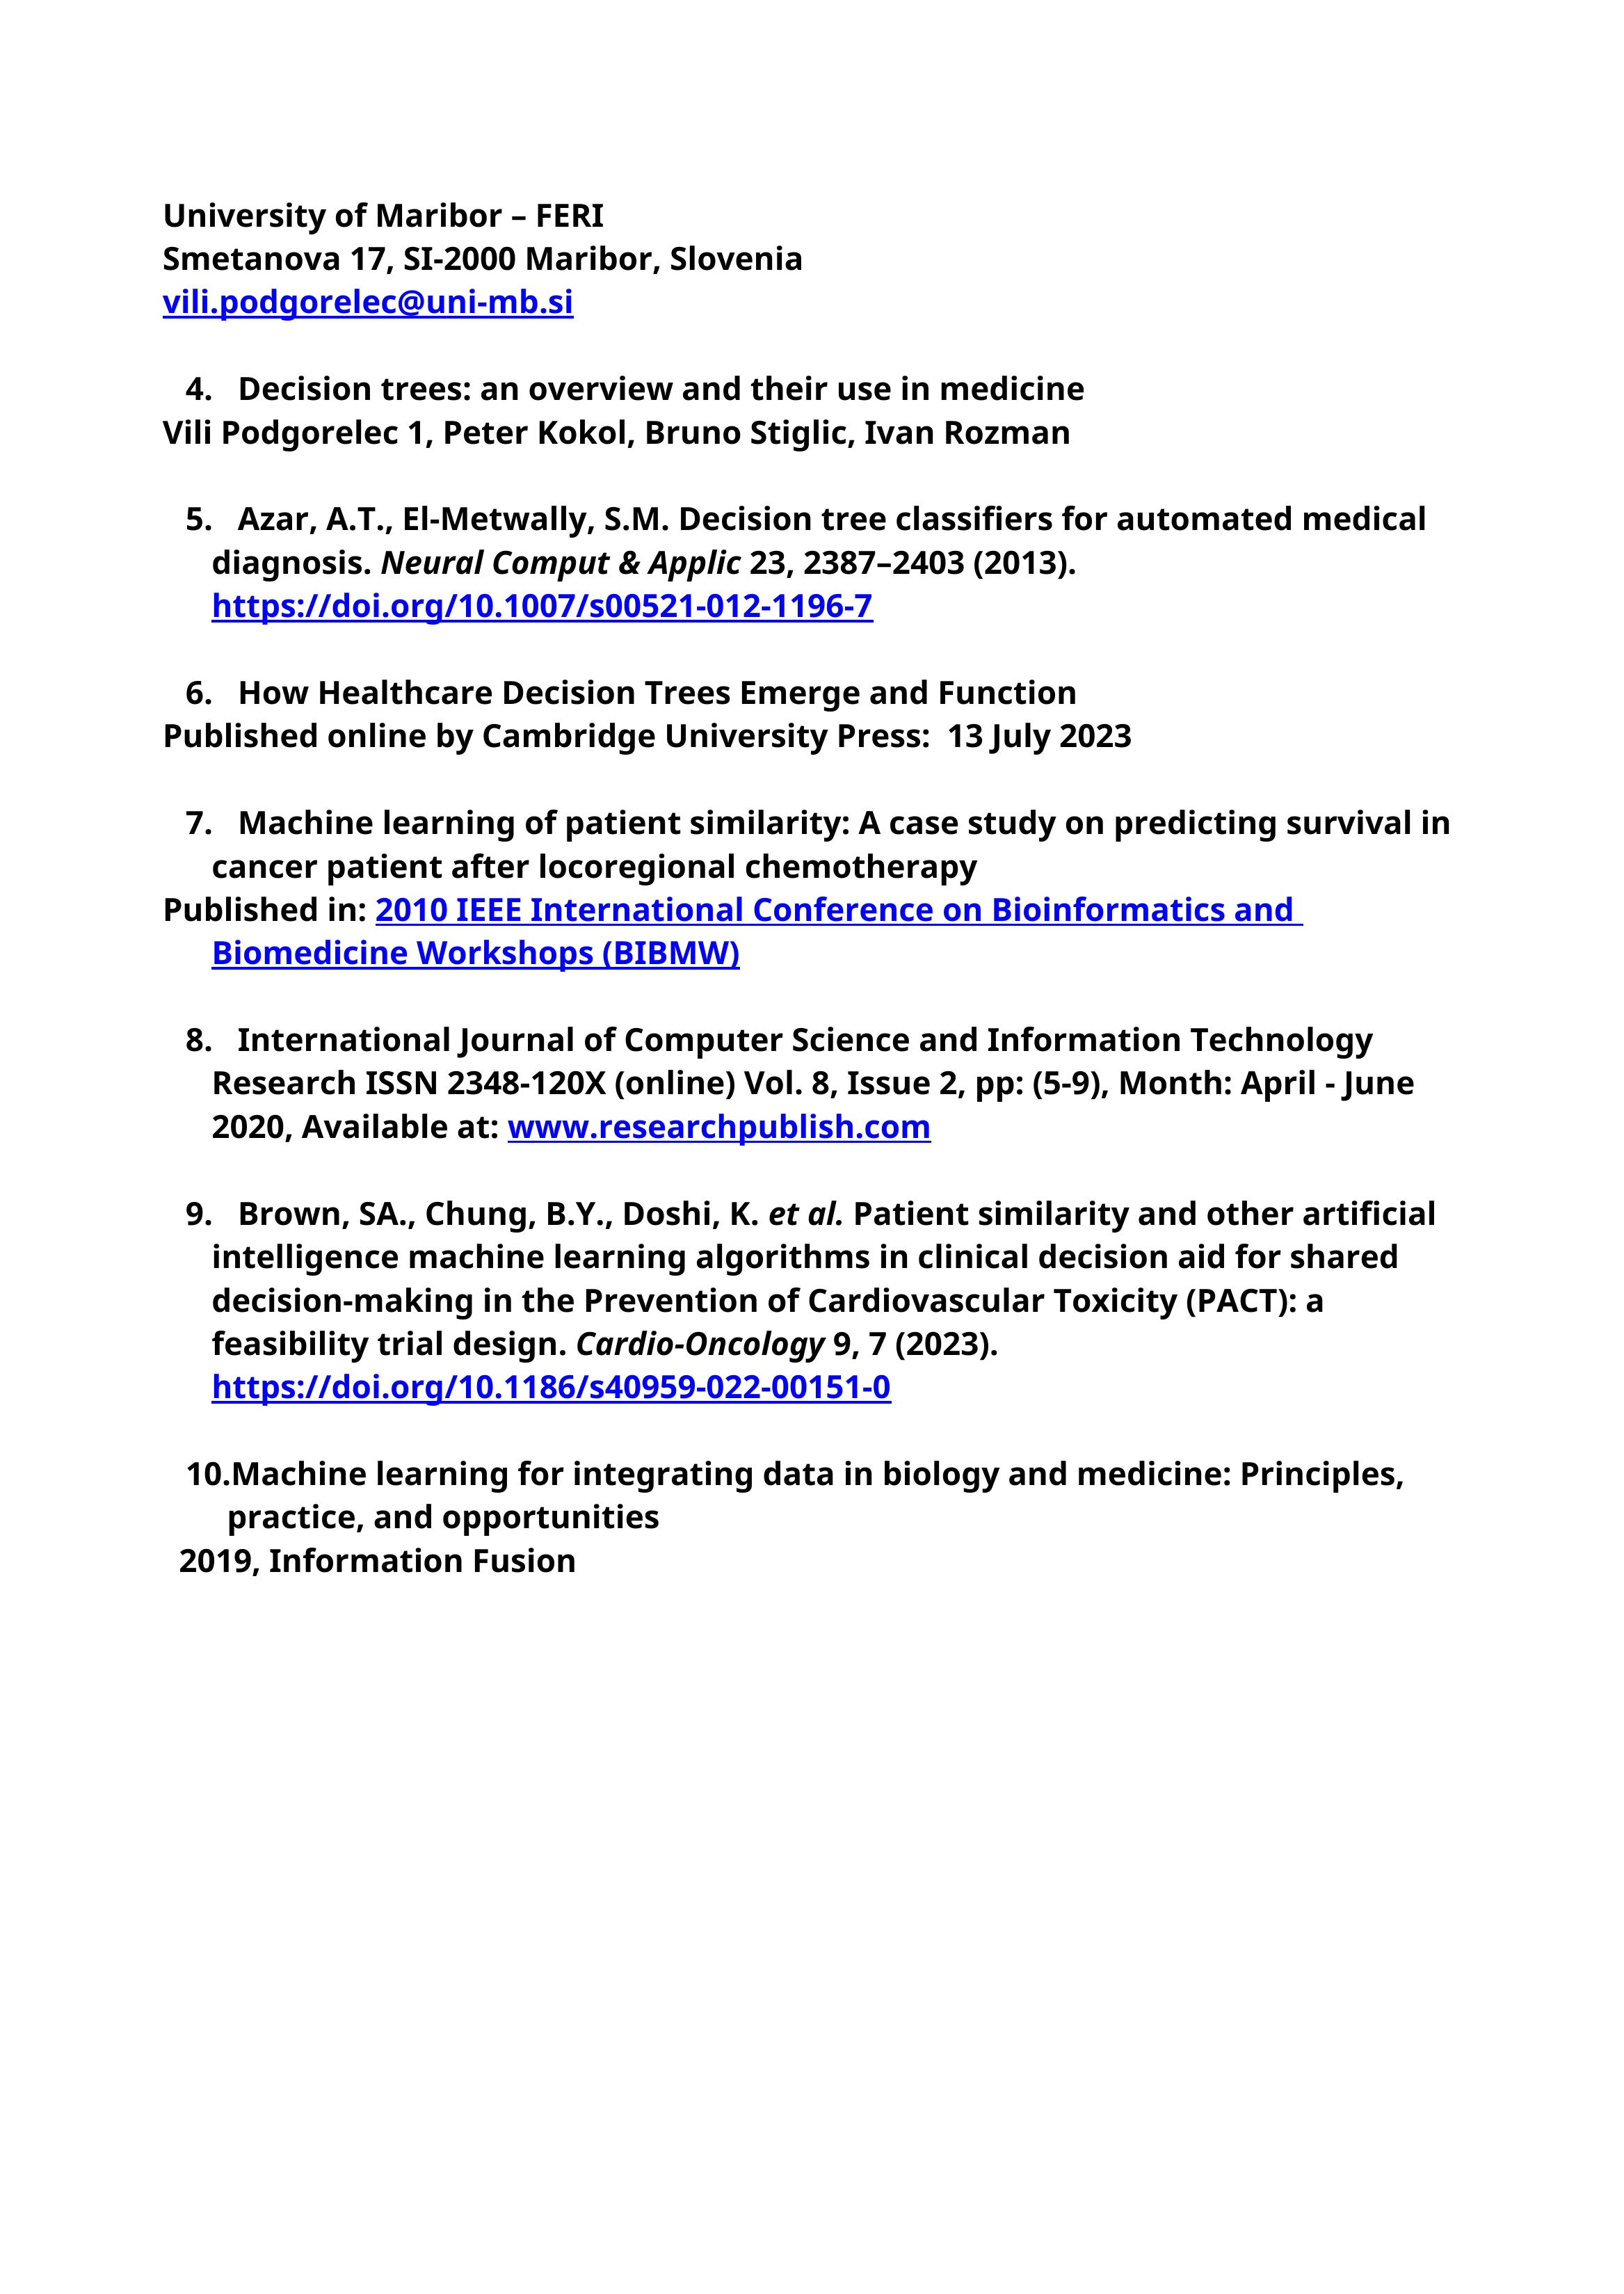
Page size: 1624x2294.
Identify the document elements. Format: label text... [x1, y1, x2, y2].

text Published in: 2010 IEEE International Conference on Bioinformatics and Biomedicine Workshops (BIBMW) [162, 887, 1489, 974]
text University of Maribor – FERI [162, 193, 1489, 236]
list Azar, A.T., El-Metwally, S.M. Decision tree classifiers for automated medical diagnosis. Neural Comput & Applic 23, 2387–2403 (2013). https://doi.org/10.1007/s00521-012-1196-7 [186, 497, 1489, 627]
text Vili Podgorelec 1, Peter Kokol, Bruno Stiglic, Ivan Rozman [162, 410, 1489, 453]
text 2019, Information Fusion [162, 1538, 1489, 1582]
list Decision trees: an overview and their use in medicine [186, 367, 1489, 410]
list International Journal of Computer Science and Information Technology Research ISSN 2348-120X (online) Vol. 8, Issue 2, pp: (5-9), Month: April - June 2020, Available at: www.researchpublish.com [186, 1018, 1489, 1148]
text 10.Machine learning for integrating data in biology and medicine: Principles, [186, 1452, 1489, 1495]
list How Healthcare Decision Trees Emerge and Function [186, 670, 1489, 714]
list Brown, SA., Chung, B.Y., Doshi, K. et al. Patient similarity and other artificial intelligence machine learning algorithms in clinical decision aid for shared decision-making in the Prevention of Cardiovascular Toxicity (PACT): a feasibility trial design. Cardio-Oncology 9, 7 (2023). https://doi.org/10.1186/s40959-022-00151-0 [186, 1191, 1489, 1408]
text Smetanova 17, SI-2000 Maribor, Slovenia [162, 236, 1489, 280]
list Machine learning of patient similarity: A case study on predicting survival in cancer patient after locoregional chemotherapy [186, 801, 1489, 887]
text vili.podgorelec@uni-mb.si [162, 280, 1489, 323]
text practice, and opportunities [186, 1495, 1489, 1538]
text Published online by Cambridge University Press: 13 July 2023 [162, 714, 1489, 757]
